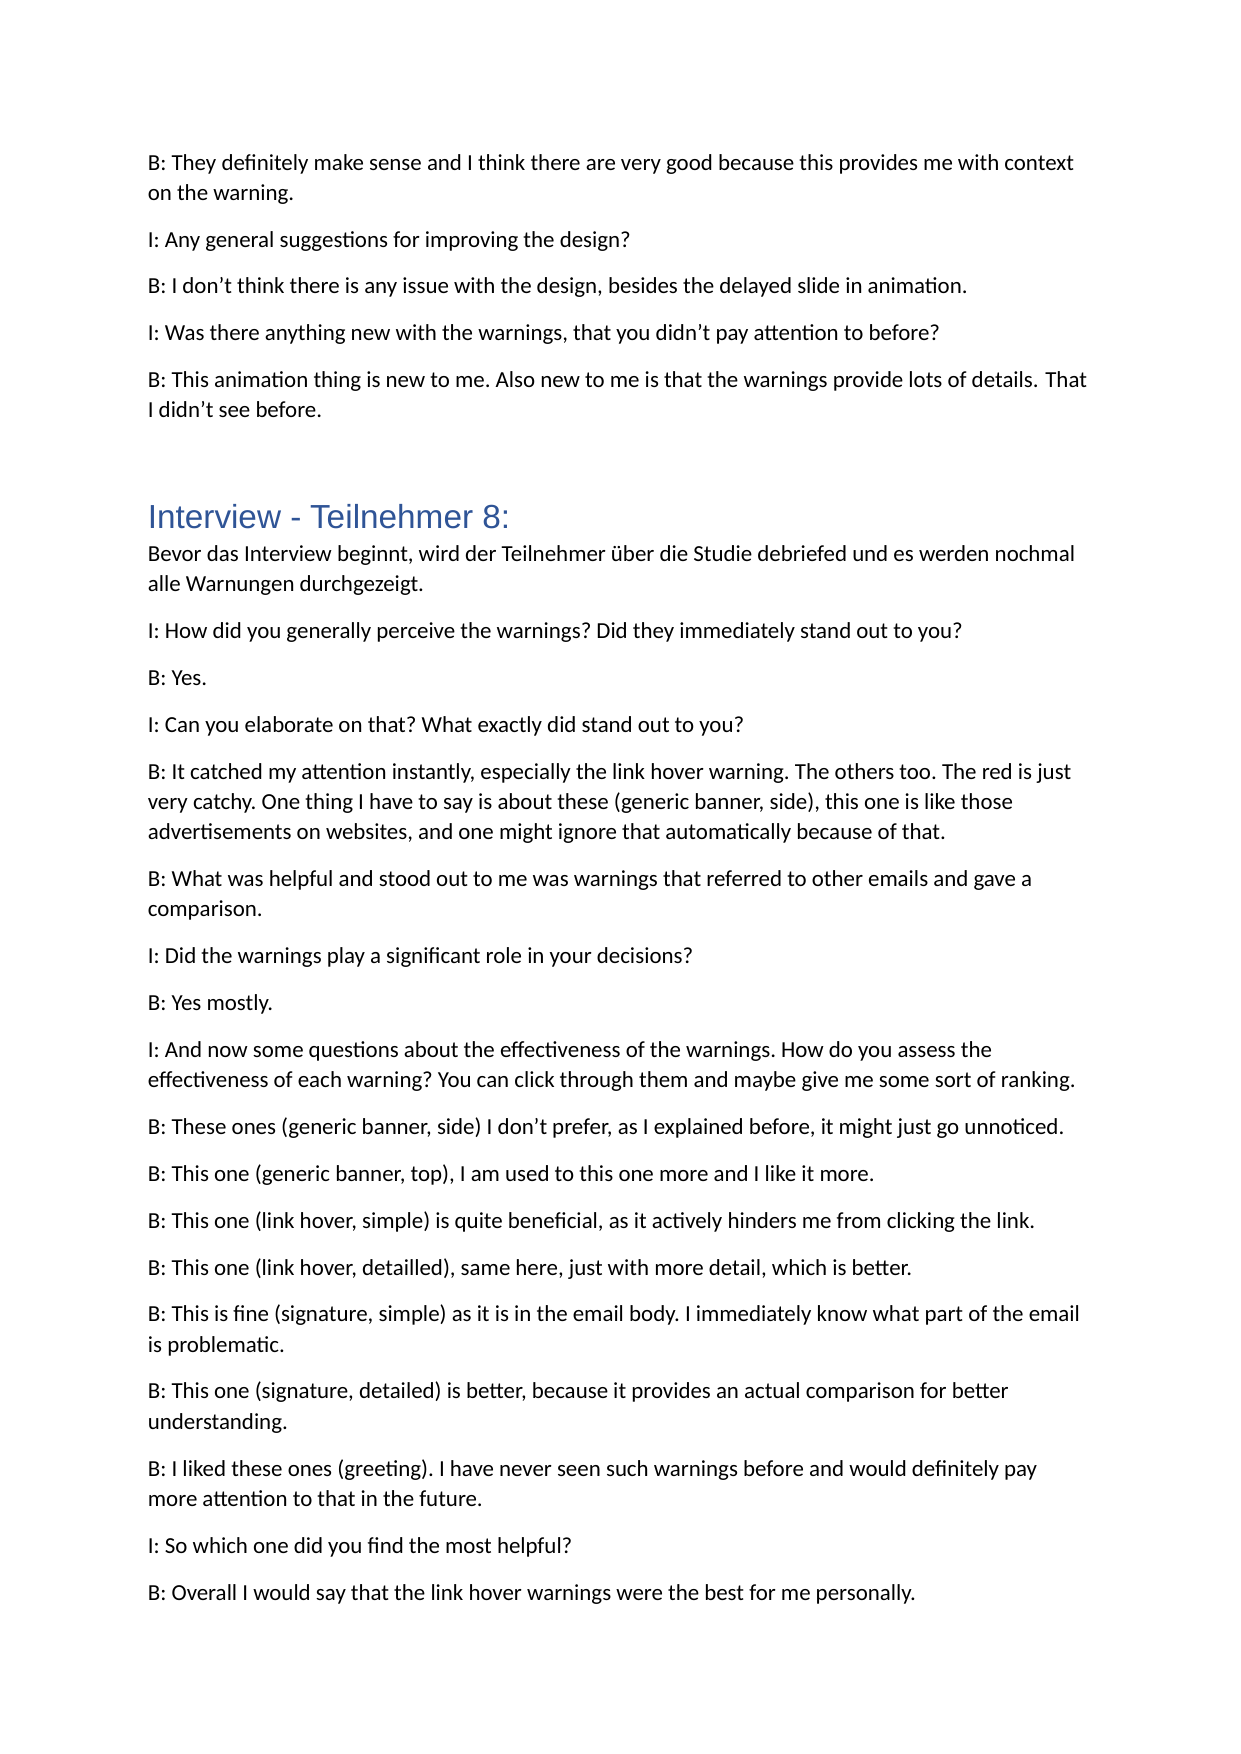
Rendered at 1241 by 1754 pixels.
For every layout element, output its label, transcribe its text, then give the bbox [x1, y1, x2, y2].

text B: Yes mostly. [148, 988, 1093, 1016]
text B: I don’t think there is any issue with the design, besides the delayed slide in animation. [148, 272, 1093, 299]
text Bevor das Interview beginnt, wird der Teilnehmer über die Studie debriefed und es werden nochmal alle Warnungen durchgezeigt. [148, 539, 1093, 597]
text I: Any general suggestions for improving the design? [148, 225, 1093, 253]
text B: These ones (generic banner, side) I don’t prefer, as I explained before, it might just go unnoticed. [148, 1112, 1093, 1140]
subtitle Interview - Teilnehmer 8: [148, 498, 1093, 536]
text I: Can you elaborate on that? What exactly did stand out to you? [148, 710, 1093, 738]
text B: This one (generic banner, top), I am used to this one more and I like it more. [148, 1159, 1093, 1187]
text B: What was helpful and stood out to me was warnings that referred to other emails and gave a comparison. [148, 864, 1093, 922]
text B: They definitely make sense and I think there are very good because this provides me with context on the warning. [148, 148, 1093, 206]
text I: Did the warnings play a significant role in your decisions? [148, 941, 1093, 969]
text B: This one (link hover, detailled), same here, just with more detail, which is better. [148, 1253, 1093, 1281]
text B: This one (link hover, simple) is quite beneficial, as it actively hinders me from clicking the link. [148, 1206, 1093, 1234]
text I: How did you generally perceive the warnings? Did they immediately stand out to you? [148, 616, 1093, 644]
text B: This one (signature, detailed) is better, because it provides an actual comparison for better understanding. [148, 1377, 1093, 1435]
text B: Overall I would say that the link hover warnings were the best for me personally. [148, 1578, 1093, 1606]
text I: Was there anything new with the warnings, that you didn’t pay attention to before? [148, 318, 1093, 346]
text I: And now some questions about the effectiveness of the warnings. How do you assess the effectiveness of each warning? You can click through them and maybe give me some sort of ranking. [148, 1035, 1093, 1093]
text B: I liked these ones (greeting). I have never seen such warnings before and would definitely pay more attention to that in the future. [148, 1454, 1093, 1512]
text B: Yes. [148, 663, 1093, 691]
text I: So which one did you find the most helpful? [148, 1531, 1093, 1559]
text B: This animation thing is new to me. Also new to me is that the warnings provide lots of details. That I didn’t see before. [148, 365, 1093, 423]
text B: It catched my attention instantly, especially the link hover warning. The others too. The red is just very catchy. One thing I have to say is about these (generic banner, side), this one is like those advertisements on websites, and one might ignore that automatically because of that. [148, 757, 1093, 845]
text B: This is fine (signature, simple) as it is in the email body. I immediately know what part of the email is problematic. [148, 1299, 1093, 1358]
